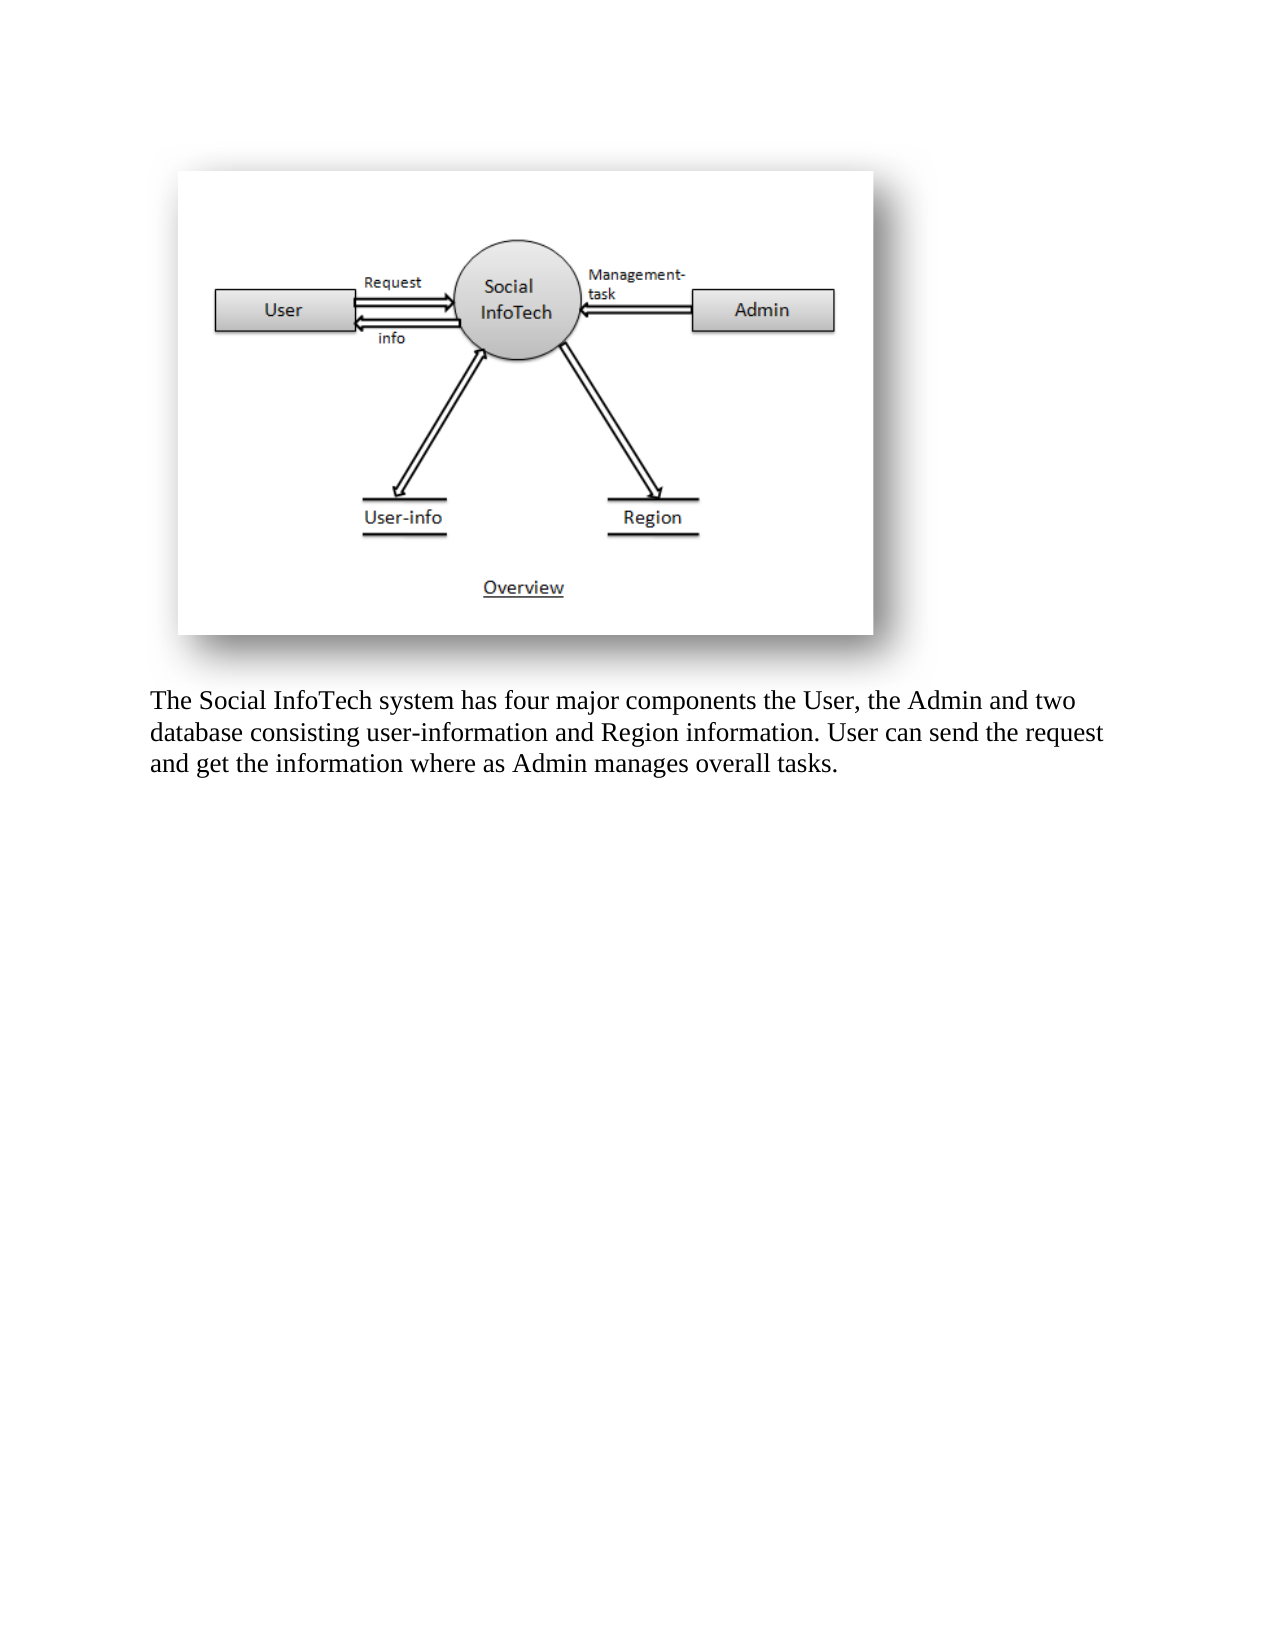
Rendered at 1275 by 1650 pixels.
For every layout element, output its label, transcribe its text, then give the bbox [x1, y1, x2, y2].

picture [178, 171, 874, 635]
text The Social InfoTech system has four major components the User, the Admin and two database consisting user-information and Region information. User can send the request and get the information where as Admin manages overall tasks. [150, 684, 1125, 778]
